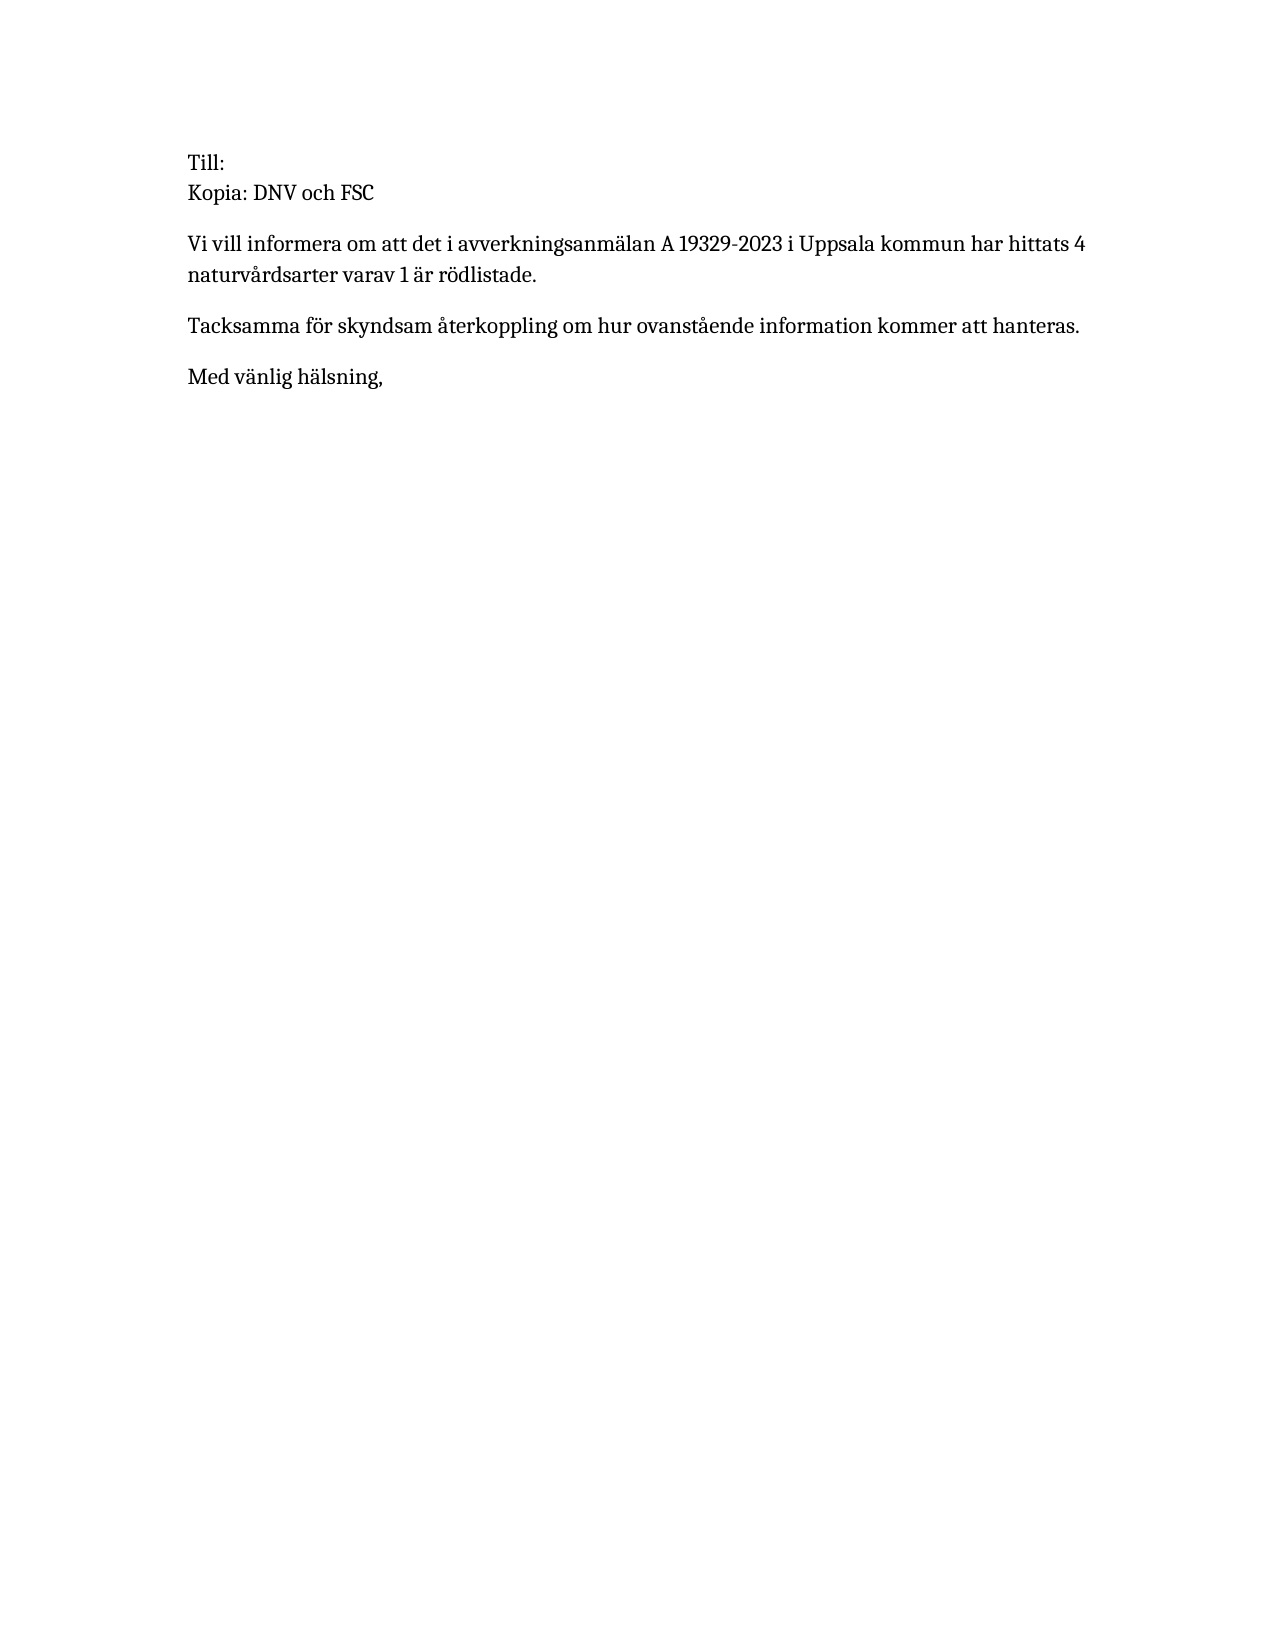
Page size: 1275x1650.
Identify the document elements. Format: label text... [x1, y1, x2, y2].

text Vi vill informera om att det i avverkningsanmälan A 19329-2023 i Uppsala kommun har hittats 4 naturvårdsarter varav 1 är rödlistade. [187, 231, 1087, 288]
text Tacksamma för skyndsam återkoppling om hur ovanstående information kommer att hanteras. [187, 312, 1087, 339]
text Med vänlig hälsning, [187, 363, 1087, 420]
text Till: Kopia: DNV och FSC [187, 150, 1087, 207]
